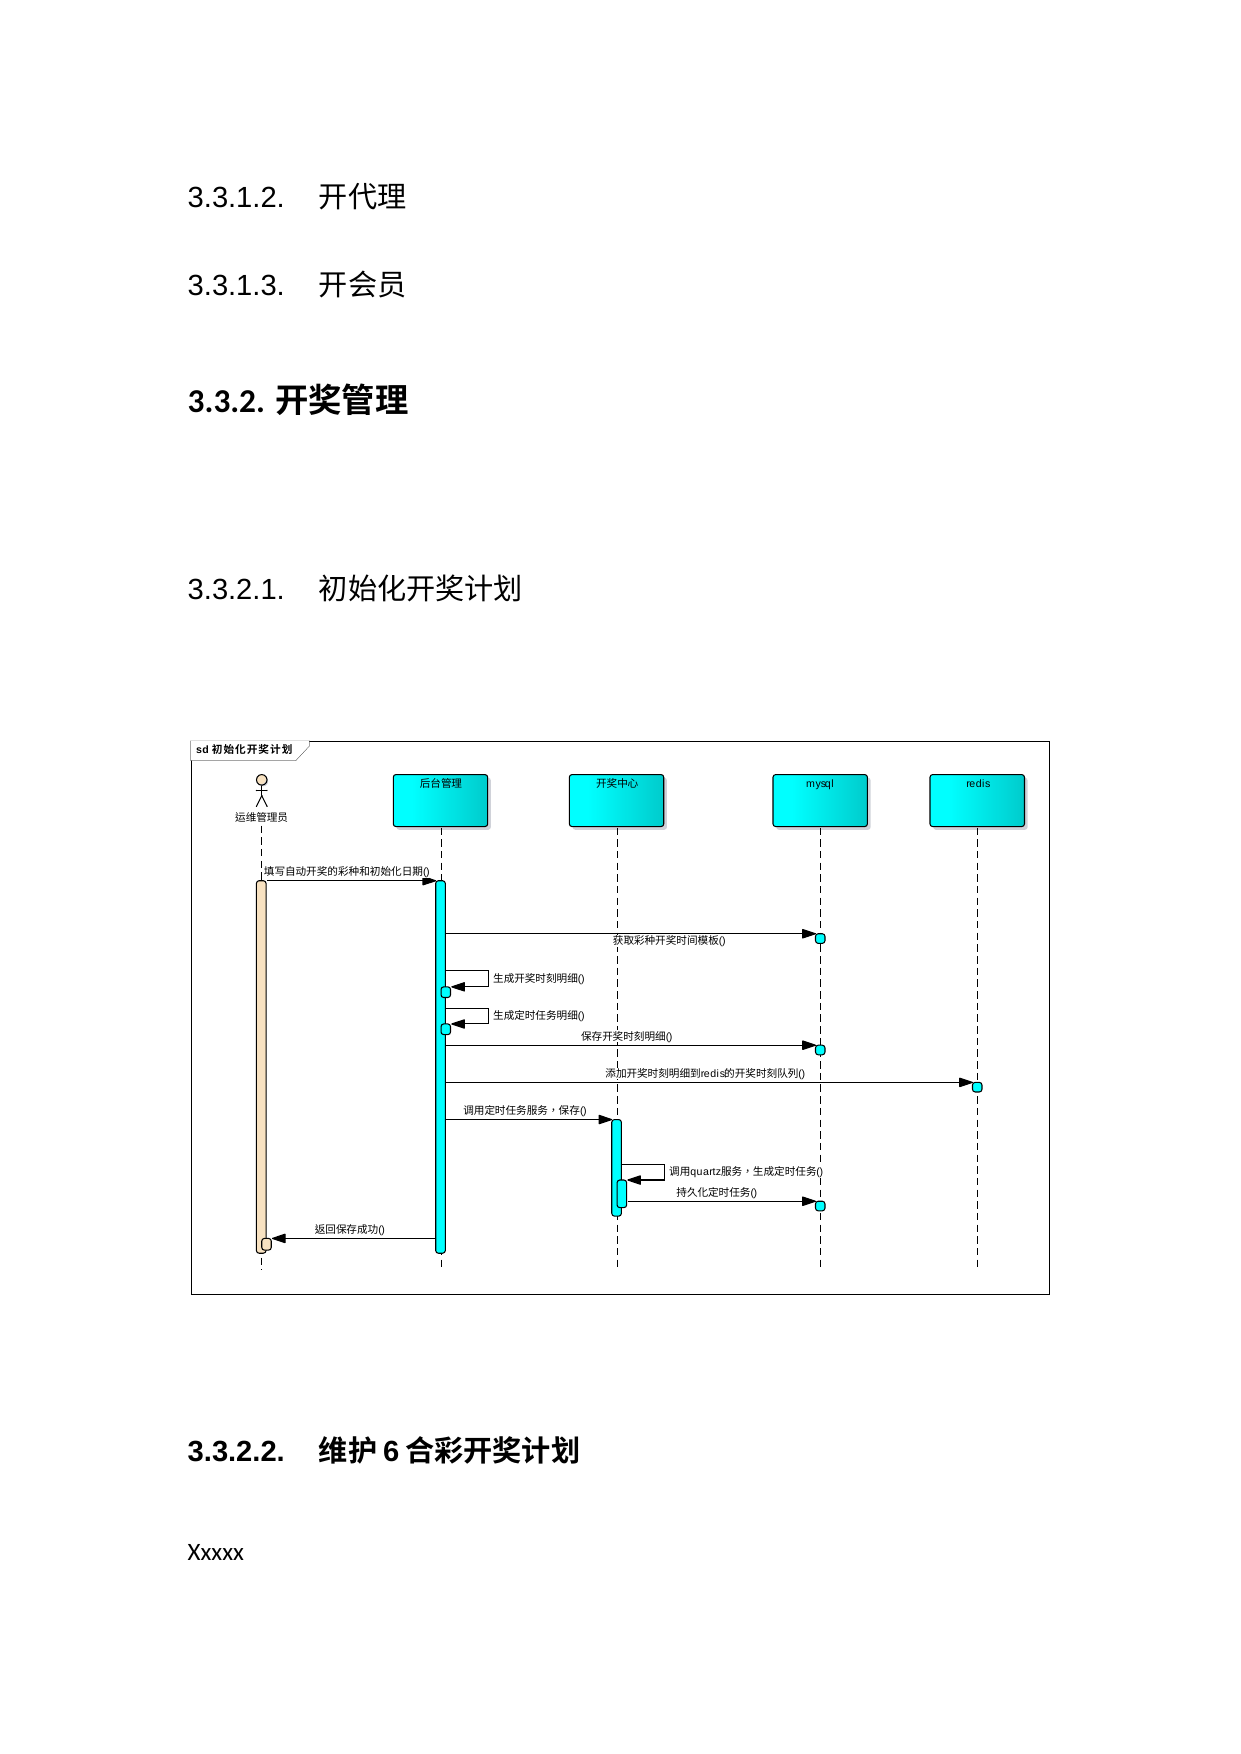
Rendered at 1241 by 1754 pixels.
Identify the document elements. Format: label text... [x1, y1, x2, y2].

subtitle 开会员 [187, 280, 1053, 345]
subtitle 初始化开奖计划 [187, 587, 1053, 652]
subtitle 开奖管理 [187, 399, 1053, 464]
subtitle 开代理 [187, 162, 1053, 227]
